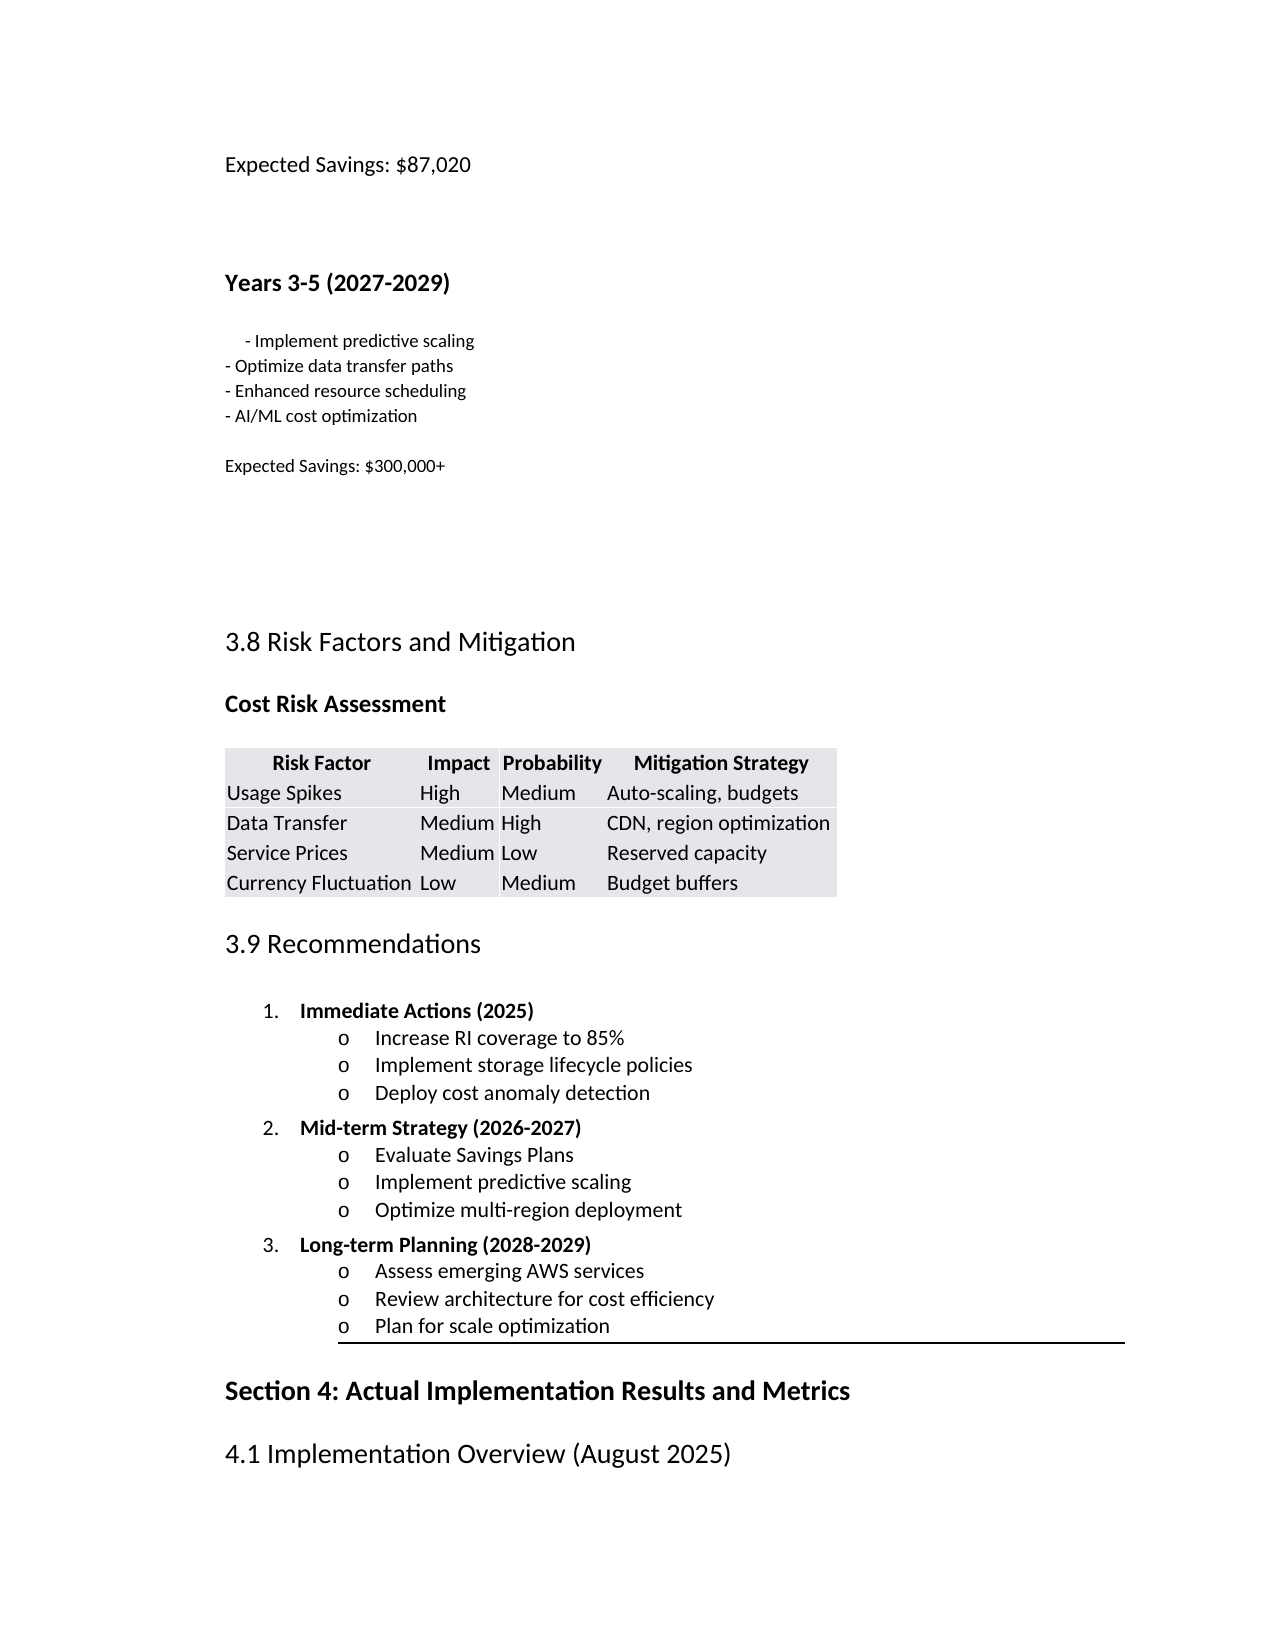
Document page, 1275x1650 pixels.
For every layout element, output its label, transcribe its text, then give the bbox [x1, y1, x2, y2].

list Evaluate Savings Plans [337, 1141, 1125, 1168]
table_cell Medium [418, 808, 499, 837]
list Deploy cost anomaly detection [337, 1079, 1125, 1106]
text - AI/ML cost optimization [225, 402, 1125, 427]
text Expected Savings: $87,020 [225, 150, 1125, 178]
table_header Impact [418, 748, 499, 778]
table_cell Data Transfer [225, 808, 418, 837]
table_cell High [418, 778, 499, 807]
text Section 4: Actual Implementation Results and Metrics [225, 1373, 1125, 1407]
list Implement predictive scaling [337, 1168, 1125, 1196]
list Increase RI coverage to 85% [337, 1024, 1125, 1051]
table_cell Medium [418, 837, 499, 867]
text - Implement predictive scaling [225, 327, 1125, 352]
text Cost Risk Assessment [225, 687, 1125, 719]
list Implement storage lifecycle policies [337, 1051, 1125, 1079]
table_cell Currency Fluctuation [225, 867, 418, 897]
table_cell Low [418, 867, 499, 897]
table_cell CDN, region optimization [605, 808, 837, 837]
table_cell Service Prices [225, 837, 418, 867]
table_cell Reserved capacity [605, 837, 837, 867]
text 3.9 Recommendations [225, 926, 1125, 960]
table_cell Medium [500, 867, 605, 897]
list Mid-term Strategy (2026-2027) [262, 1106, 1125, 1141]
text - Optimize data transfer paths [225, 352, 1125, 377]
table_cell Usage Spikes [225, 778, 418, 807]
list Review architecture for cost efficiency [337, 1285, 1125, 1313]
table_header Risk Factor [225, 748, 418, 778]
list Optimize multi-region deployment [337, 1196, 1125, 1223]
text 3.8 Risk Factors and Mitigation [225, 624, 1125, 658]
table_cell Medium [500, 778, 605, 807]
table_cell Budget buffers [605, 867, 837, 897]
list Long-term Planning (2028-2029) [262, 1223, 1125, 1258]
table_cell Low [500, 837, 605, 867]
text Expected Savings: $300,000+ [225, 452, 1125, 477]
text - Enhanced resource scheduling [225, 377, 1125, 402]
list Immediate Actions (2025) [262, 989, 1125, 1024]
table_cell Auto-scaling, budgets [605, 778, 837, 807]
list Assess emerging AWS services [337, 1258, 1125, 1285]
table_header Probability [500, 748, 605, 778]
table_header Mitigation Strategy [605, 748, 837, 778]
list Plan for scale optimization [337, 1313, 1125, 1344]
text Years 3-5 (2027-2029) [225, 266, 1125, 297]
table_cell High [500, 808, 605, 837]
text 4.1 Implementation Overview (August 2025) [225, 1437, 1125, 1471]
